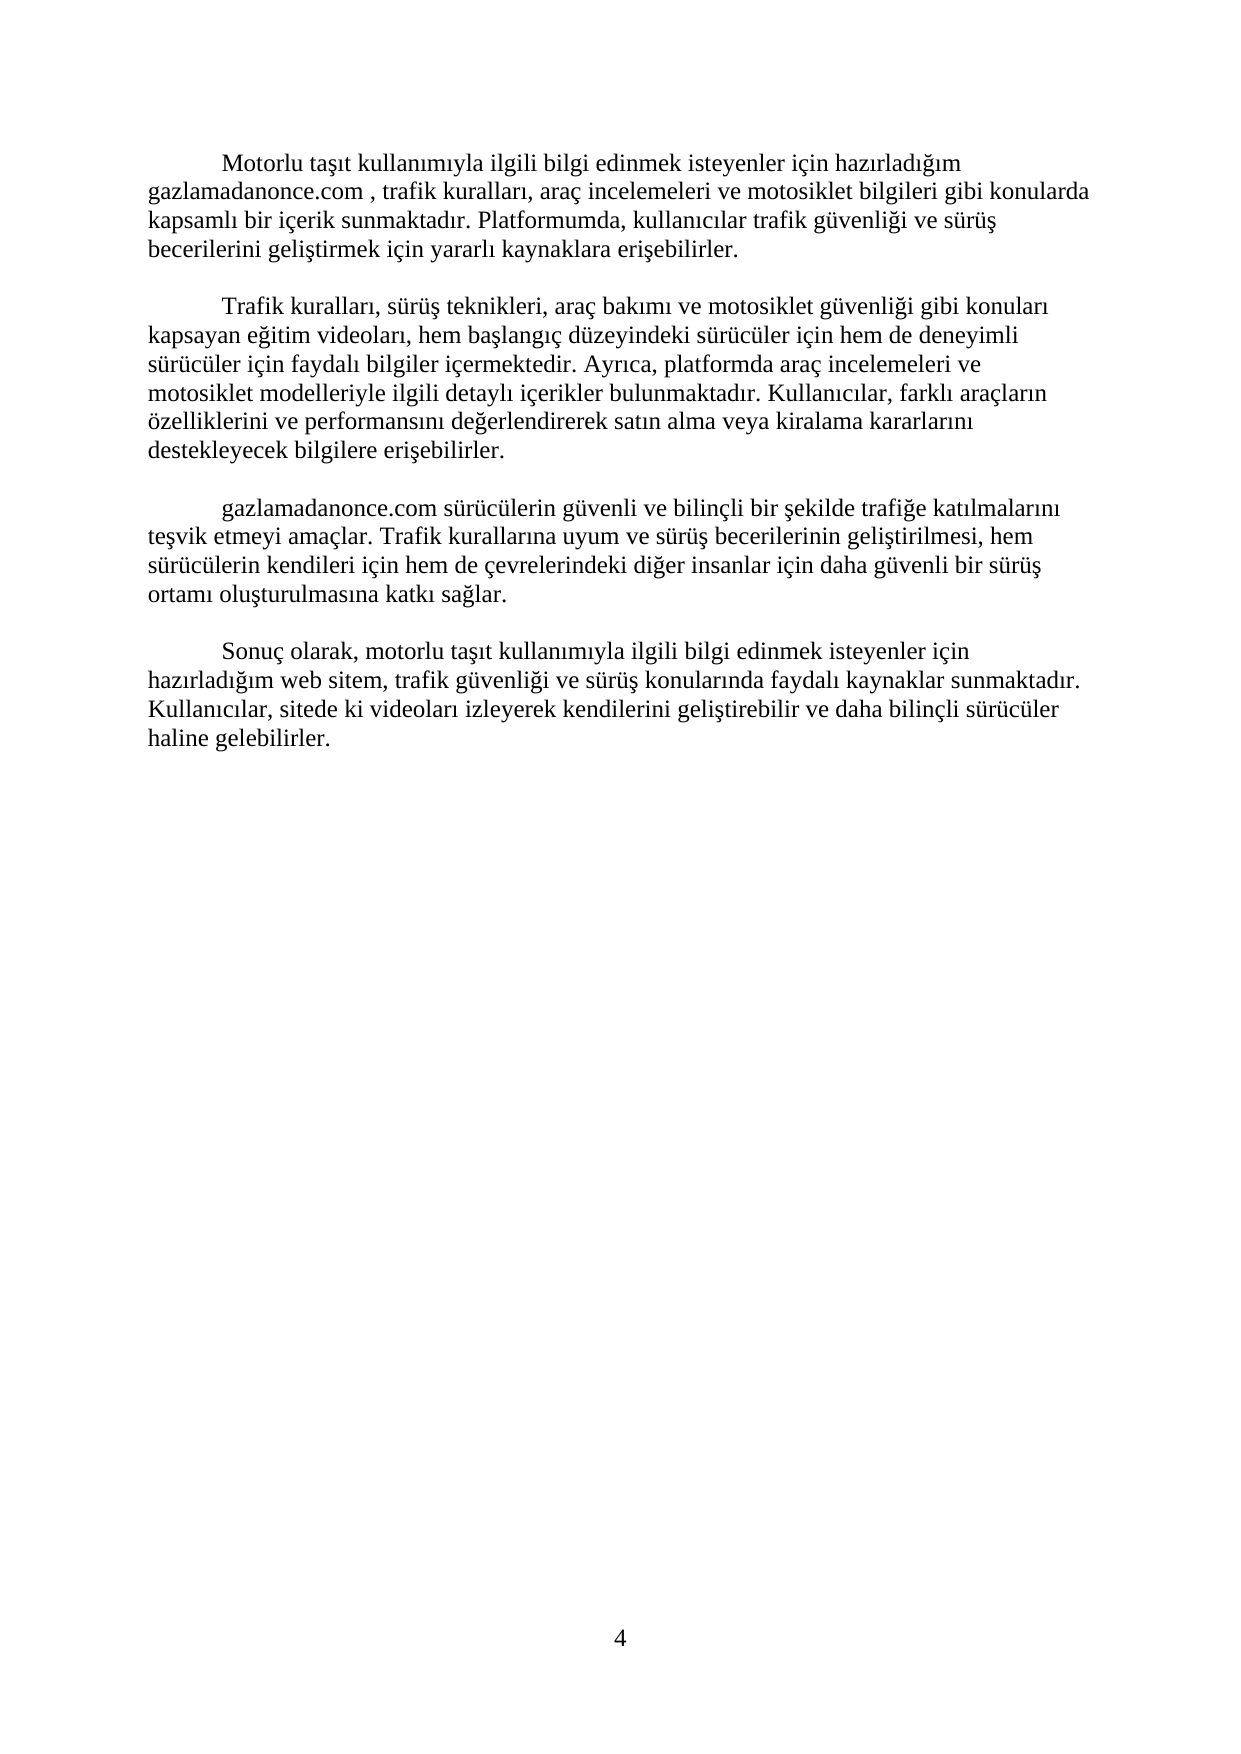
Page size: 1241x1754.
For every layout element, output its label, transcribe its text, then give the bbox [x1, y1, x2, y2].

text gazlamadanonce.com sürücülerin güvenli ve bilinçli bir şekilde trafiğe katılmalarını teşvik etmeyi amaçlar. Trafik kurallarına uyum ve sürüş becerilerinin geliştirilmesi, hem sürücülerin kendileri için hem de çevrelerindeki diğer insanlar için daha güvenli bir sürüş ortamı oluşturulmasına katkı sağlar. [148, 493, 1093, 608]
text Motorlu taşıt kullanımıyla ilgili bilgi edinmek isteyenler için hazırladığım gazlamadanonce.com , trafik kuralları, araç incelemeleri ve motosiklet bilgileri gibi konularda kapsamlı bir içerik sunmaktadır. Platformumda, kullanıcılar trafik güvenliği ve sürüş becerilerini geliştirmek için yararlı kaynaklara erişebilirler. [148, 148, 1093, 263]
text Sonuç olarak, motorlu taşıt kullanımıyla ilgili bilgi edinmek isteyenler için hazırladığım web sitem, trafik güvenliği ve sürüş konularında faydalı kaynaklar sunmaktadır. Kullanıcılar, sitede ki videoları izleyerek kendilerini geliştirebilir ve daha bilinçli sürücüler haline gelebilirler. [148, 636, 1093, 751]
text Trafik kuralları, sürüş teknikleri, araç bakımı ve motosiklet güvenliği gibi konuları kapsayan eğitim videoları, hem başlangıç düzeyindeki sürücüler için hem de deneyimli sürücüler için faydalı bilgiler içermektedir. Ayrıca, platformda araç incelemeleri ve motosiklet modelleriyle ilgili detaylı içerikler bulunmaktadır. Kullanıcılar, farklı araçların özelliklerini ve performansını değerlendirerek satın alma veya kiralama kararlarını destekleyecek bilgilere erişebilirler. [148, 291, 1093, 464]
